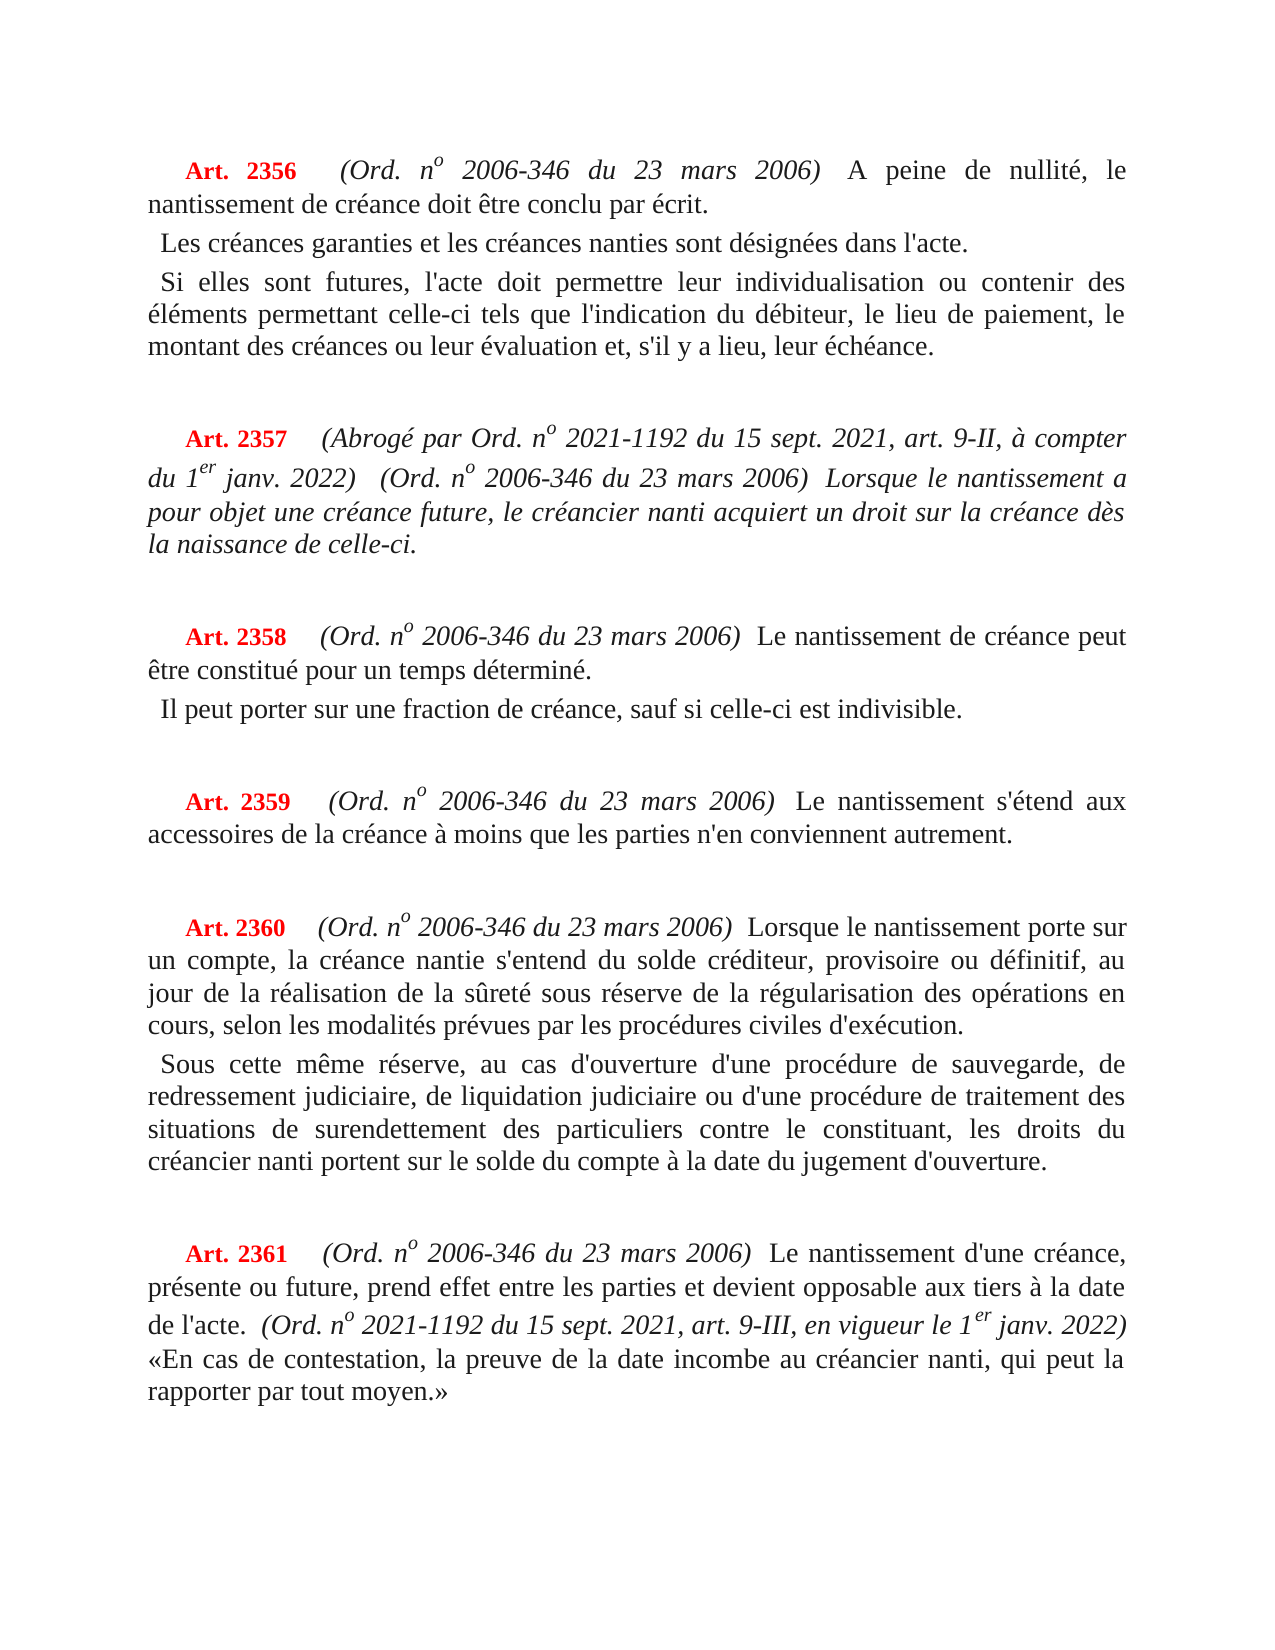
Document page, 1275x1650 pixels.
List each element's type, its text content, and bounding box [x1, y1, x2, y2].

text Les créances garanties et les créances nanties sont désignées dans l'acte. [148, 226, 1127, 258]
text Art. 2358 (Ord. no 2006-346 du 23 mars 2006) Le nantissement de créance peut être constitué pour un temps déterminé. [148, 613, 1127, 685]
text Art. 2357 (Abrogé par Ord. no 2021-1192 du 15 sept. 2021, art. 9-II, à compter du 1er janv. 2022) (Ord. no 2006-346 du 23 mars 2006) Lorsque le nantissement a pour objet une créance future, le créancier nanti acquiert un droit sur la créance dès la naissance de celle-ci. [148, 416, 1127, 559]
text Art. 2356 (Ord. no 2006-346 du 23 mars 2006) A peine de nullité, le nantissement de créance doit être conclu par écrit. [148, 148, 1127, 219]
text Si elles sont futures, l'acte doit permettre leur individualisation ou contenir des éléments permettant celle-ci tels que l'indication du débiteur, le lieu de paiement, le montant des créances ou leur évaluation et, s'il y a lieu, leur échéance. [148, 264, 1127, 362]
text Sous cette même réserve, au cas d'ouverture d'une procédure de sauvegarde, de redressement judiciaire, de liquidation judiciaire ou d'une procédure de traitement des situations de surendettement des particuliers contre le constituant, les droits du créancier nanti portent sur le solde du compte à la date du jugement d'ouverture. [148, 1047, 1127, 1176]
text Art. 2360 (Ord. no 2006-346 du 23 mars 2006) Lorsque le nantissement porte sur un compte, la créance nantie s'entend du solde créditeur, provisoire ou définitif, au jour de la réalisation de la sûreté sous réserve de la régularisation des opérations en cours, selon les modalités prévues par les procédures civiles d'exécution. [148, 904, 1127, 1041]
text Art. 2361 (Ord. no 2006-346 du 23 mars 2006) Le nantissement d'une créance, présente ou future, prend effet entre les parties et devient opposable aux tiers à la date de l'acte. (Ord. no 2021-1192 du 15 sept. 2021, art. 9-III, en vigueur le 1er janv. 2022) «En cas de contestation, la preuve de la date incombe au créancier nanti, qui peut la rapporter par tout moyen.» [148, 1230, 1127, 1407]
text Il peut porter sur une fraction de créance, sauf si celle-ci est indivisible. [148, 692, 1127, 724]
text Art. 2359 (Ord. no 2006-346 du 23 mars 2006) Le nantissement s'étend aux accessoires de la créance à moins que les parties n'en conviennent autrement. [148, 778, 1127, 850]
